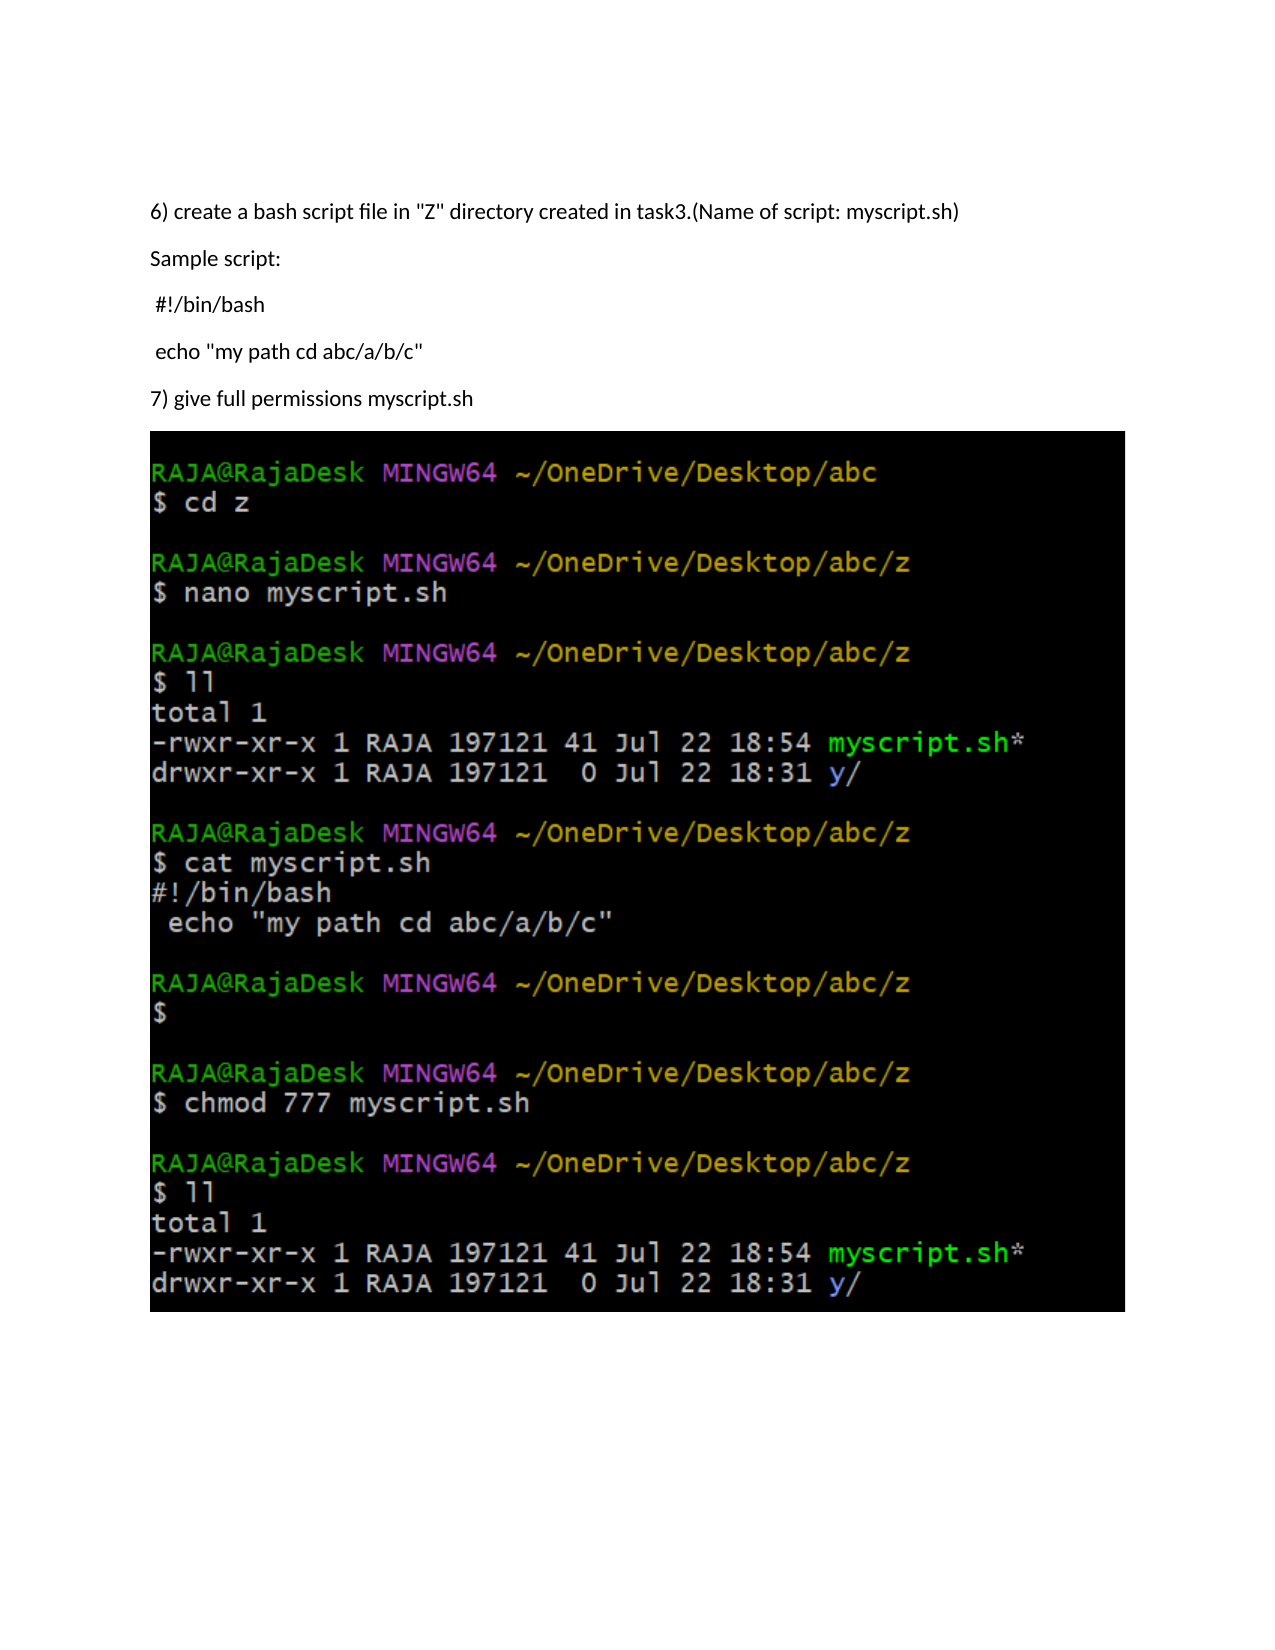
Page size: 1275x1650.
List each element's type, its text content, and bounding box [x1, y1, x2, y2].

text Sample script: [150, 244, 1125, 272]
text 7) give full permissions myscript.sh [150, 384, 1125, 412]
text #!/bin/bash [150, 291, 1125, 319]
picture [150, 431, 1125, 1312]
text echo "my path cd abc/a/b/c" [150, 337, 1125, 366]
text 6) create a bash script file in "Z" directory created in task3.(Name of script: myscript.sh) [150, 197, 1125, 225]
